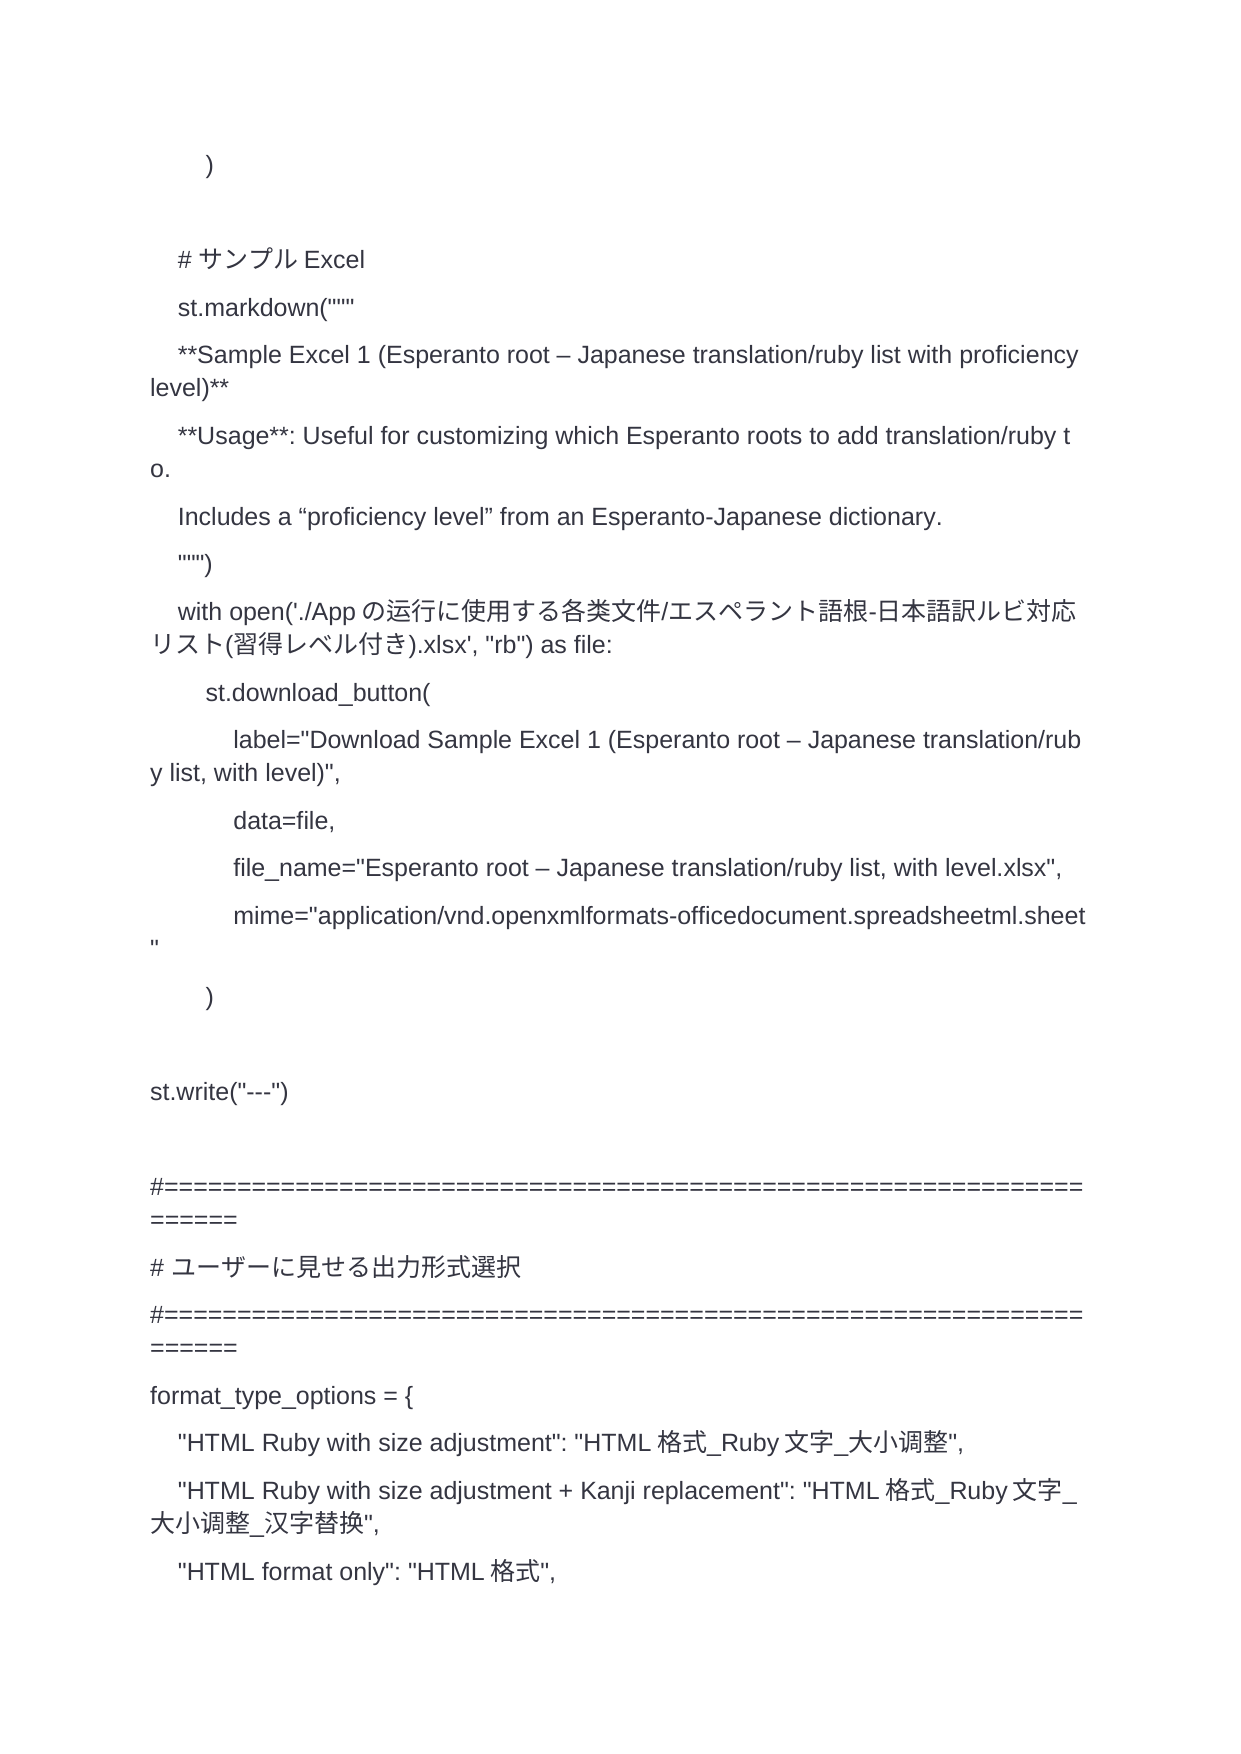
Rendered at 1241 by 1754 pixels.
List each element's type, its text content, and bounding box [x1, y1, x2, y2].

text with open('./Appの运行に使用する各类文件/エスペラント語根-日本語訳ルビ対応リスト(習得レベル付き).xlsx', "rb") as file: [150, 597, 1090, 659]
text st.download_button( [150, 677, 1090, 706]
text **Usage**: Useful for customizing which Esperanto roots to add translation/ruby to. [150, 421, 1090, 483]
text mime="application/vnd.openxmlformats-officedocument.spreadsheetml.sheet" [150, 901, 1090, 963]
text label="Download Sample Excel 1 (Esperanto root – Japanese translation/ruby list, with level)", [150, 725, 1090, 787]
text "HTML format only": "HTML格式", [150, 1557, 1090, 1585]
text "HTML Ruby with size adjustment": "HTML格式_Ruby文字_大小调整", [150, 1428, 1090, 1457]
text #===================================================================== [150, 1300, 1090, 1362]
text data=file, [150, 806, 1090, 834]
text format_type_options = { [150, 1381, 1090, 1409]
text ) [150, 150, 1090, 179]
text """) [150, 549, 1090, 578]
text # ユーザーに見せる出力形式選択 [150, 1253, 1090, 1281]
text Includes a “proficiency level” from an Esperanto-Japanese dictionary. [150, 502, 1090, 530]
text st.markdown(""" [150, 293, 1090, 322]
text file_name="Esperanto root – Japanese translation/ruby list, with level.xlsx", [150, 853, 1090, 882]
text # サンプルExcel [150, 245, 1090, 274]
text #===================================================================== [150, 1172, 1090, 1234]
text ) [150, 982, 1090, 1010]
text "HTML Ruby with size adjustment + Kanji replacement": "HTML格式_Ruby文字_大小调整_汉字替换", [150, 1476, 1090, 1538]
text st.write("---") [150, 1077, 1090, 1106]
text **Sample Excel 1 (Esperanto root – Japanese translation/ruby list with proficiency level)** [150, 340, 1090, 402]
